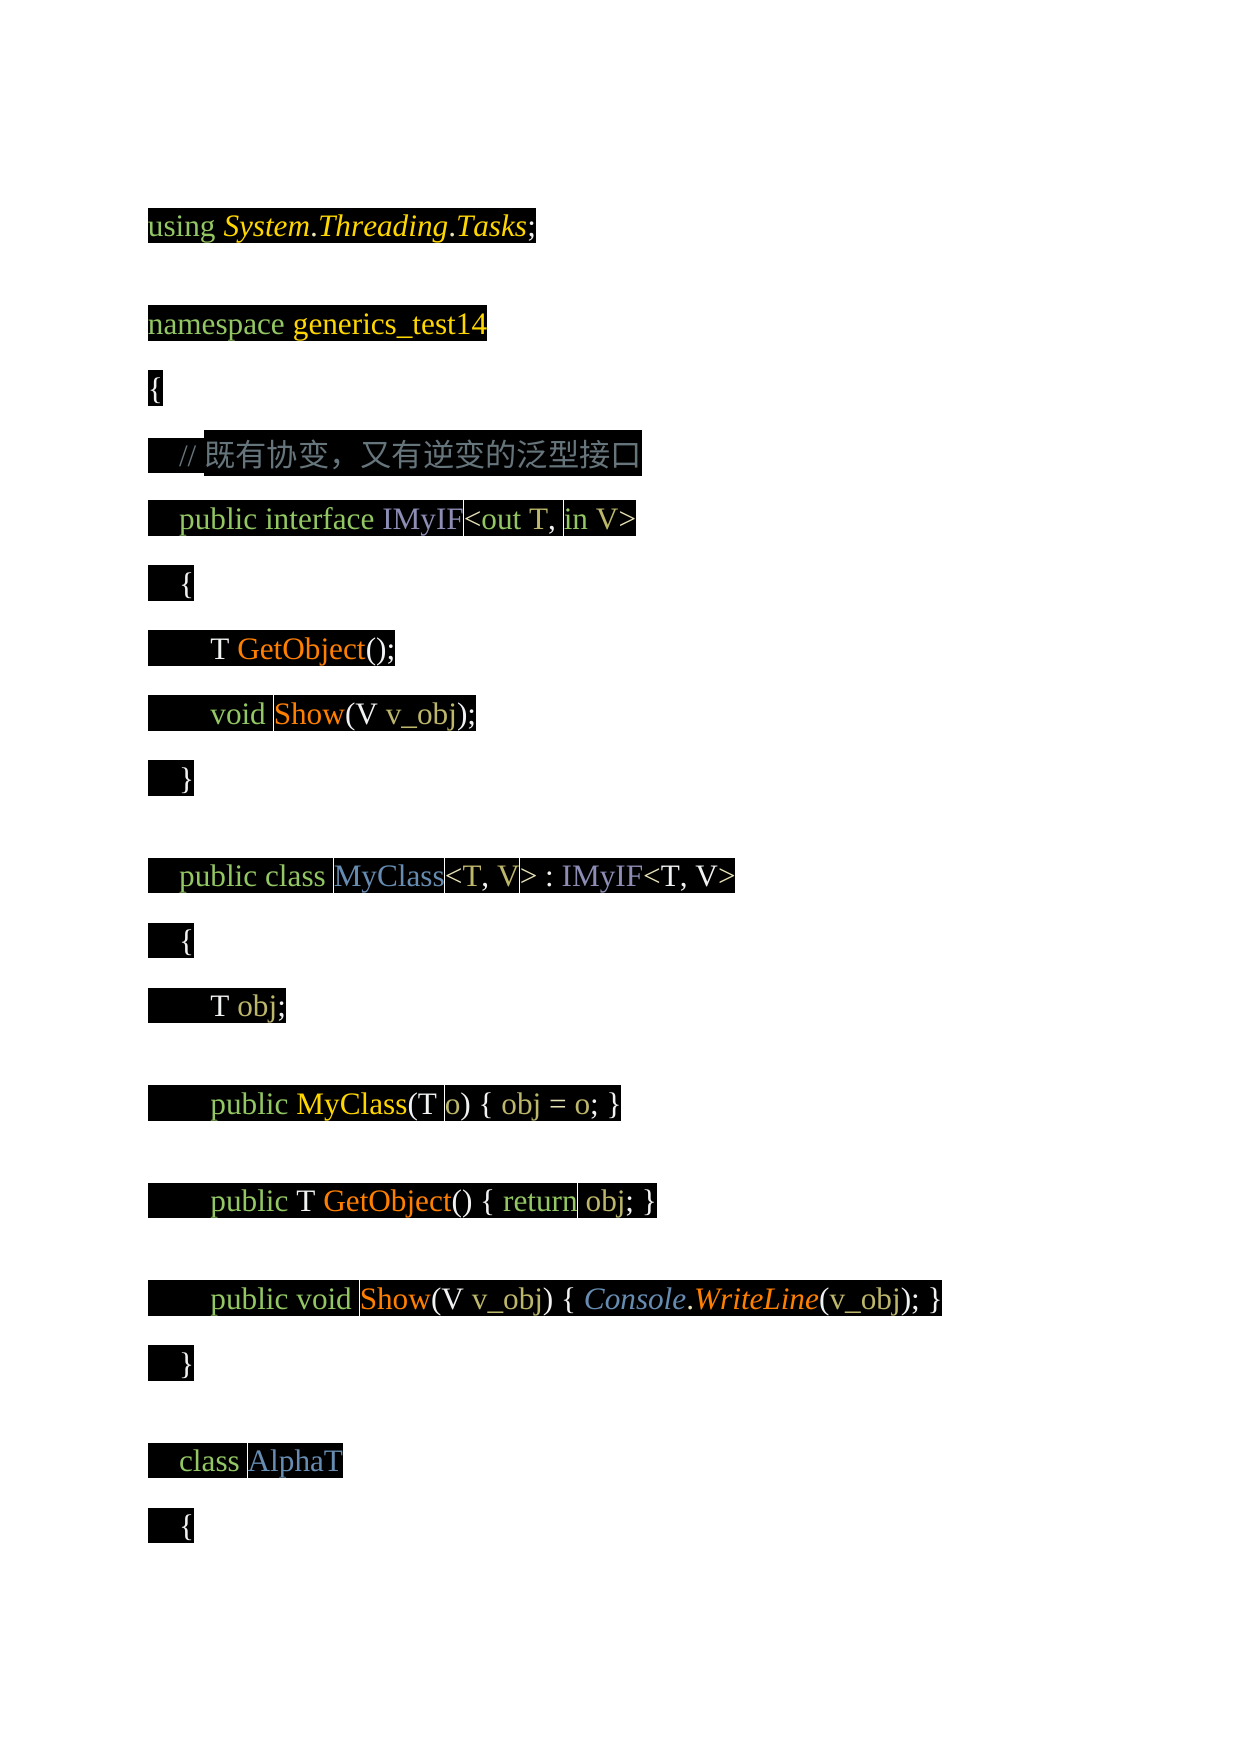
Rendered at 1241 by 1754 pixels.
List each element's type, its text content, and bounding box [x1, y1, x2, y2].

text public T GetObject() { return obj; } [148, 1168, 1092, 1233]
text public class MyClass<T, V> : IMyIF<T, V> [148, 843, 1092, 908]
text } [148, 745, 1092, 810]
text public void Show(V v_obj) { Console.WriteLine(v_obj); } [148, 1265, 1092, 1330]
text { [148, 550, 1092, 615]
text public interface IMyIF<out T, in V> [148, 485, 1092, 550]
text public MyClass(T o) { obj = o; } [148, 1070, 1092, 1135]
text } [148, 1330, 1092, 1395]
text namespace generics_test14 [148, 290, 1092, 355]
text T GetObject(); [148, 615, 1092, 680]
text using System.Threading.Tasks; [148, 193, 1092, 258]
text { [148, 355, 1092, 420]
text void Show(V v_obj); [148, 680, 1092, 745]
text class AlphaT [148, 1428, 1092, 1493]
text { [148, 908, 1092, 973]
text // 既有协变，又有逆变的泛型接口 [148, 420, 1092, 485]
text { [148, 1493, 1092, 1558]
text T obj; [148, 973, 1092, 1038]
